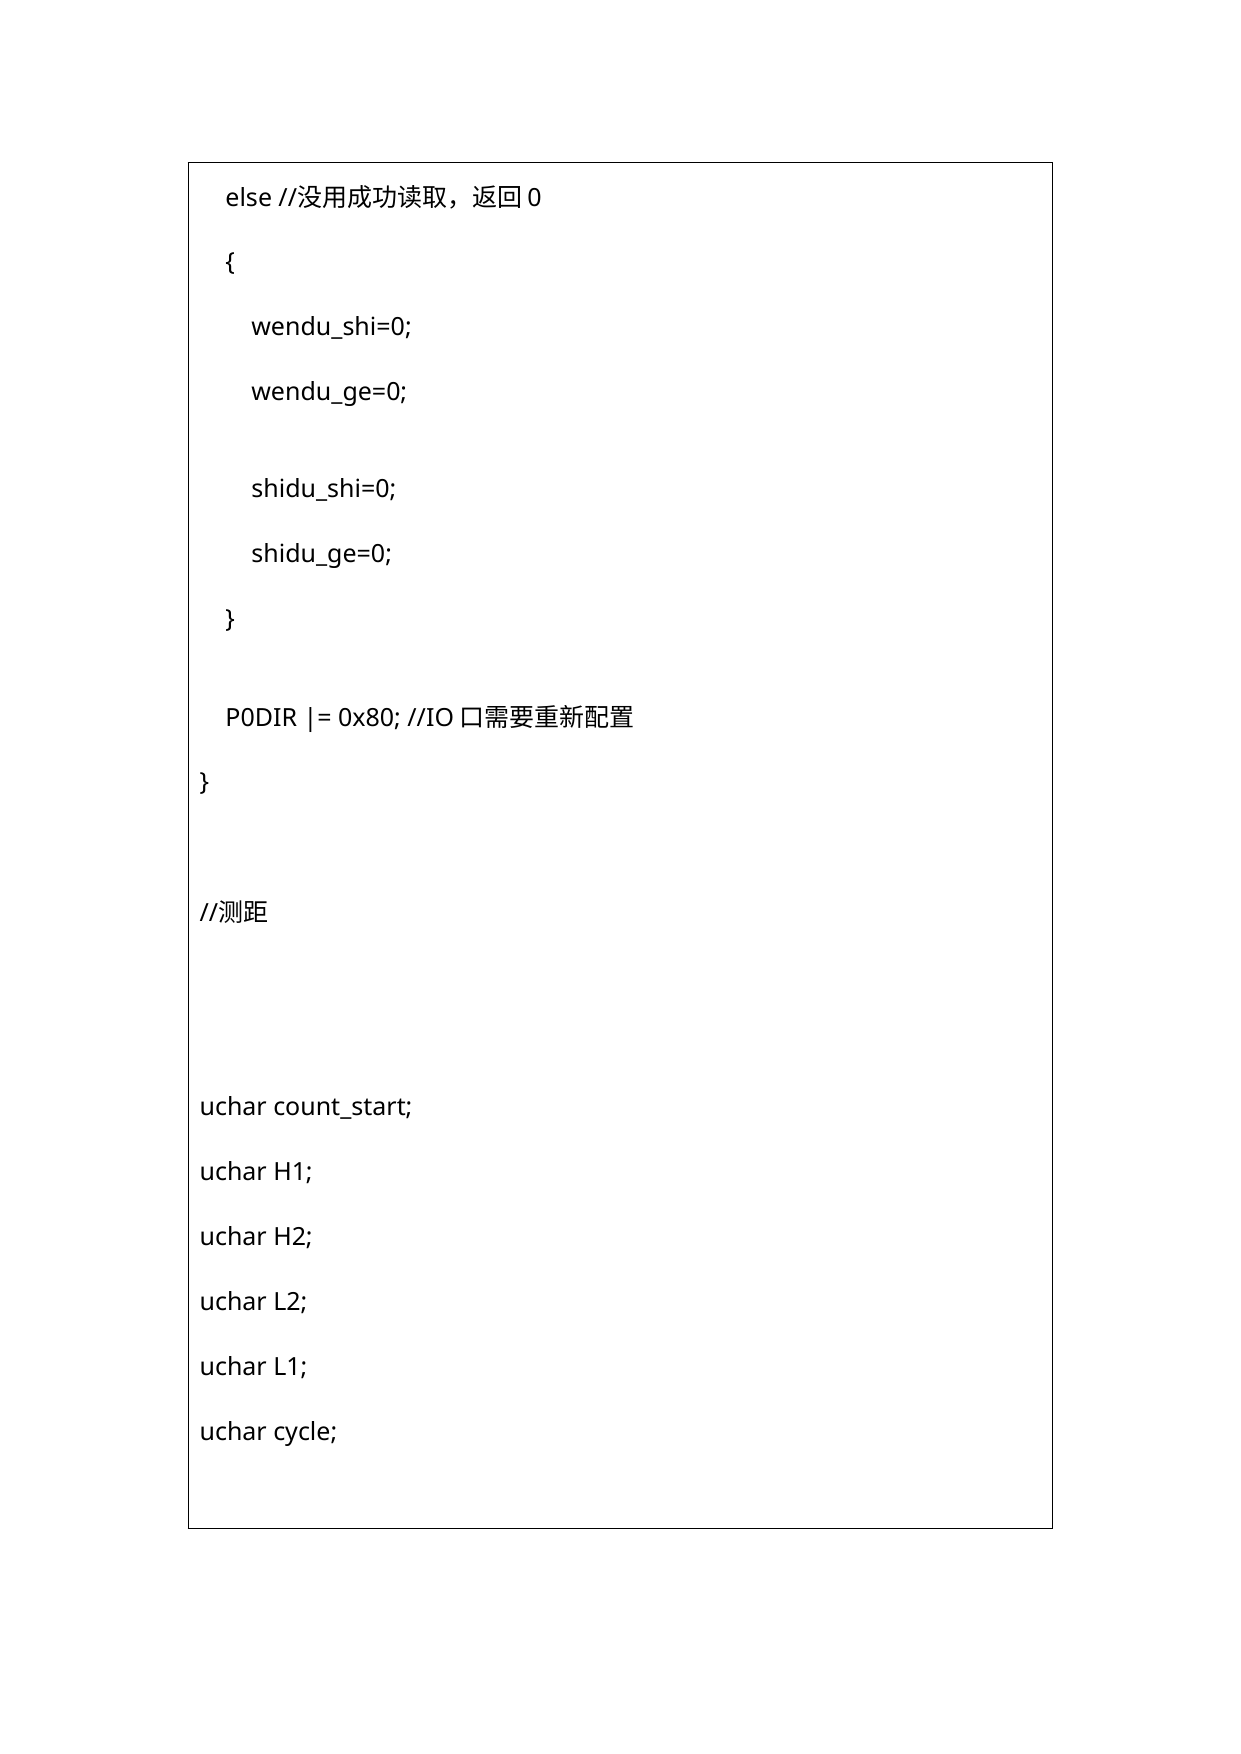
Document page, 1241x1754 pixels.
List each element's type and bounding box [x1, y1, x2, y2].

table_cell [189, 163, 1052, 1528]
